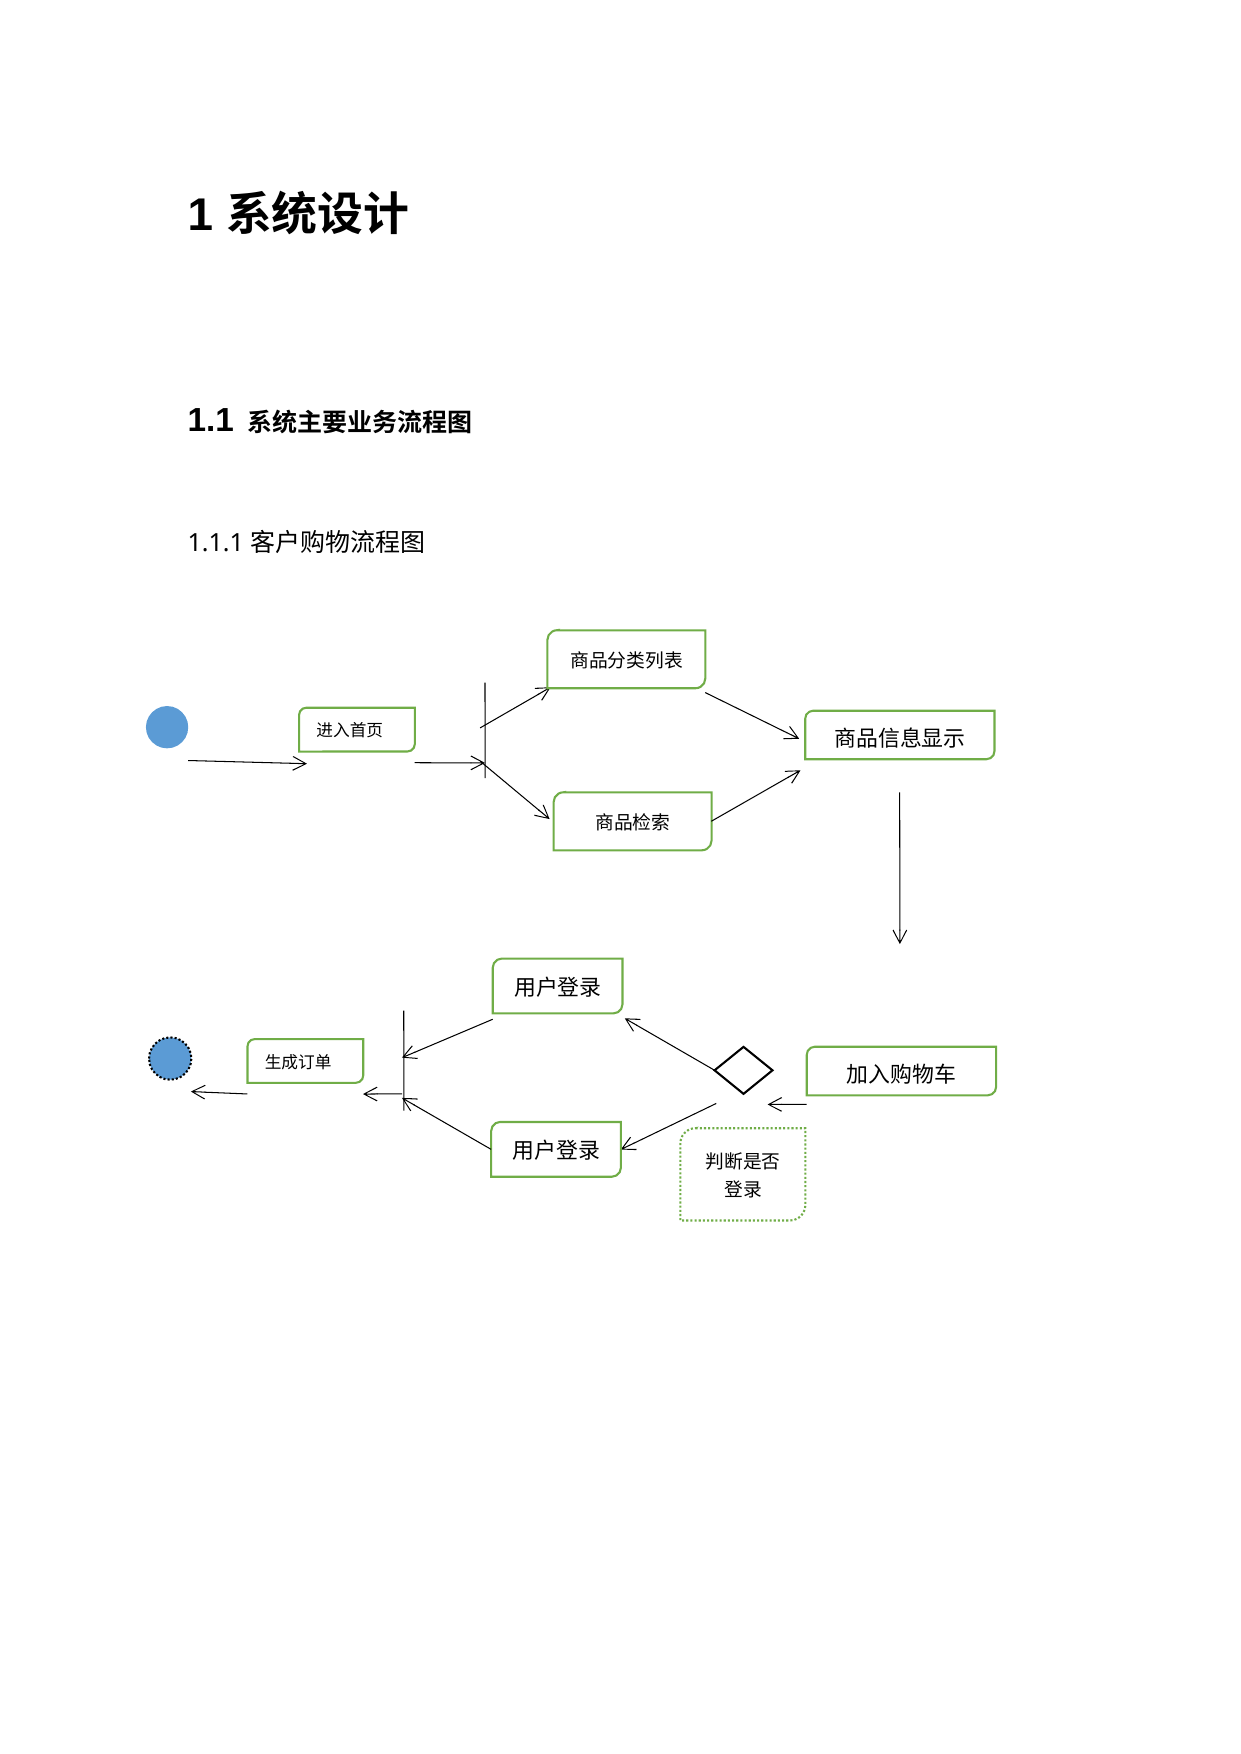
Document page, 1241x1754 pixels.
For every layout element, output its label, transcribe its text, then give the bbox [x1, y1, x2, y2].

text 1.1.1 客户购物流程图 [187, 508, 1053, 573]
subtitle 1 系统设计 [187, 162, 1053, 259]
subtitle 系统主要业务流程图 [187, 387, 1053, 452]
